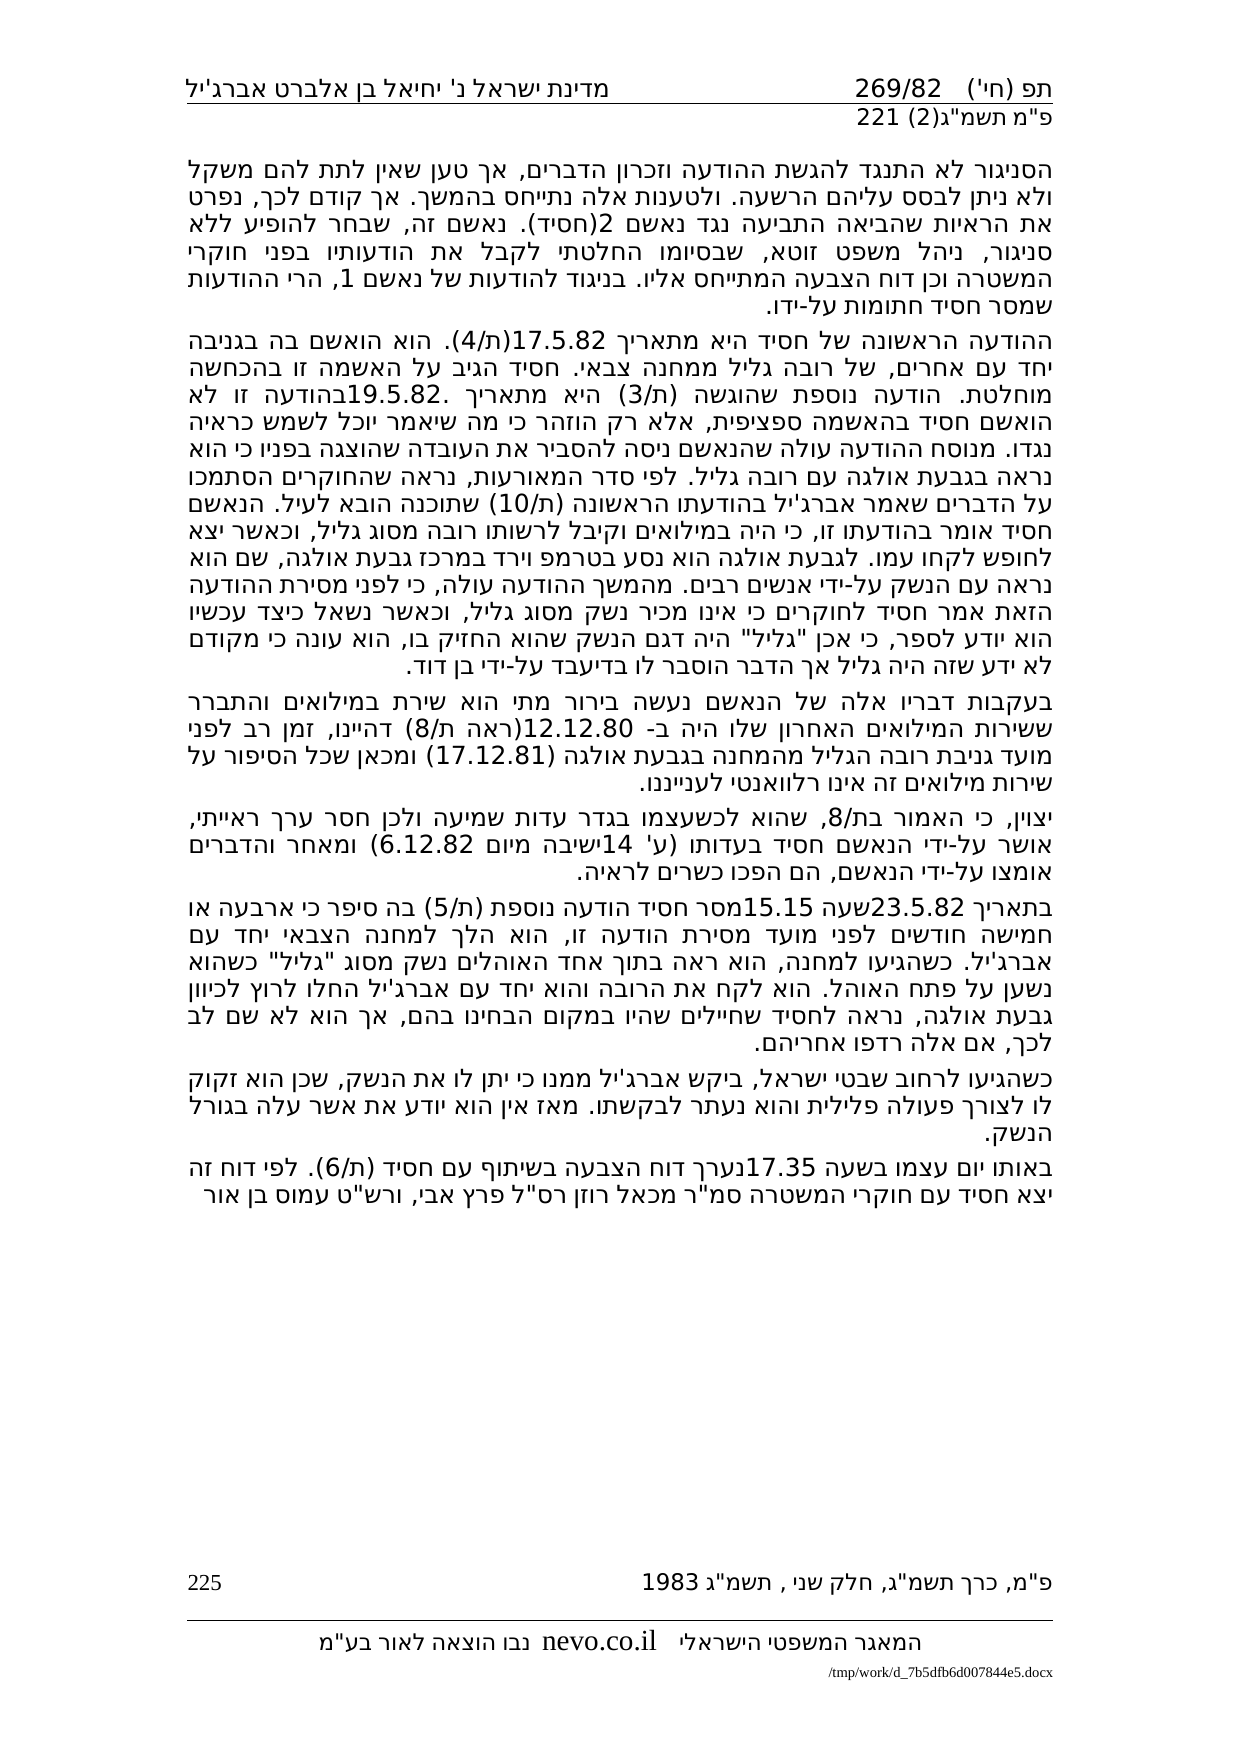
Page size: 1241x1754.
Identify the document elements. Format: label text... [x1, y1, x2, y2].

text יצוין, כי האמור בת/8, שהוא לכשעצמו בגדר עדות שמיעה ולכן חסר ערך ראייתי, אושר על-ידי הנאשם חסיד בעדותו (ע' 14ישיבה מיום 6.12.82) ומאחר והדברים אומצו על-ידי הנאשם, הם הפכו כשרים לראיה. [187, 805, 1053, 886]
text הסניגור לא התנגד להגשת ההודעה וזכרון הדברים, אך טען שאין לתת להם משקל ולא ניתן לבסס עליהם הרשעה. ולטענות אלה נתייחס בהמשך. אך קודם לכך, נפרט את הראיות שהביאה התביעה נגד נאשם 2(חסיד). נאשם זה, שבחר להופיע ללא סניגור, ניהל משפט זוטא, שבסיומו החלטתי לקבל את הודעותיו בפני חוקרי המשטרה וכן דוח הצבעה המתייחס אליו. בניגוד להודעות של נאשם 1, הרי ההודעות שמסר חסיד חתומות על-ידו. [187, 157, 1053, 319]
text באותו יום עצמו בשעה 17.35נערך דוח הצבעה בשיתוף עם חסיד (ת/6). לפי דוח זה יצא חסיד עם חוקרי המשטרה סמ"ר מכאל רוזן רס"ל פרץ אבי, ורש"ט עמוס בן אור [187, 1155, 1053, 1209]
text כשהגיעו לרחוב שבטי ישראל, ביקש אברג'יל ממנו כי יתן לו את הנשק, שכן הוא זקוק לו לצורך פעולה פלילית והוא נעתר לבקשתו. מאז אין הוא יודע את אשר עלה בגורל הנשק. [187, 1065, 1053, 1147]
text בתאריך 23.5.82שעה 15.15מסר חסיד הודעה נוספת (ת/5) בה סיפר כי ארבעה או חמישה חודשים לפני מועד מסירת הודעה זו, הוא הלך למחנה הצבאי יחד עם אברג'יל. כשהגיעו למחנה, הוא ראה בתוך אחד האוהלים נשק מסוג "גליל" כשהוא נשען על פתח האוהל. הוא לקח את הרובה והוא יחד עם אברג'יל החלו לרוץ לכיוון גבעת אולגה, נראה לחסיד שחיילים שהיו במקום הבחינו בהם, אך הוא לא שם לב לכך, אם אלה רדפו אחריהם. [187, 894, 1053, 1057]
text בעקבות דבריו אלה של הנאשם נעשה בירור מתי הוא שירת במילואים והתברר ששירות המילואים האחרון שלו היה ב- 12.12.80(ראה ת/8) דהיינו, זמן רב לפני מועד גניבת רובה הגליל מהמחנה בגבעת אולגה (17.12.81) ומכאן שכל הסיפור על שירות מילואים זה אינו רלוואנטי לענייננו. [187, 688, 1053, 797]
text ההודעה הראשונה של חסיד היא מתאריך 17.5.82(ת/4). הוא הואשם בה בגניבה יחד עם אחרים, של רובה גליל ממחנה צבאי. חסיד הגיב על האשמה זו בהכחשה מוחלטת. הודעה נוספת שהוגשה (ת/3) היא מתאריך .19.5.82בהודעה זו לא הואשם חסיד בהאשמה ספציפית, אלא רק הוזהר כי מה שיאמר יוכל לשמש כראיה נגדו. מנוסח ההודעה עולה שהנאשם ניסה להסביר את העובדה שהוצגה בפניו כי הוא נראה בגבעת אולגה עם רובה גליל. לפי סדר המאורעות, נראה שהחוקרים הסתמכו על הדברים שאמר אברג'יל בהודעתו הראשונה (ת/10) שתוכנה הובא לעיל. הנאשם חסיד אומר בהודעתו זו, כי היה במילואים וקיבל לרשותו רובה מסוג גליל, וכאשר יצא לחופש לקחו עמו. לגבעת אולגה הוא נסע בטרמפ וירד במרכז גבעת אולגה, שם הוא נראה עם הנשק על-ידי אנשים רבים. מהמשך ההודעה עולה, כי לפני מסירת ההודעה הזאת אמר חסיד לחוקרים כי אינו מכיר נשק מסוג גליל, וכאשר נשאל כיצד עכשיו הוא יודע לספר, כי אכן "גליל" היה דגם הנשק שהוא החזיק בו, הוא עונה כי מקודם לא ידע שזה היה גליל אך הדבר הוסבר לו בדיעבד על-ידי בן דוד. [187, 328, 1053, 680]
